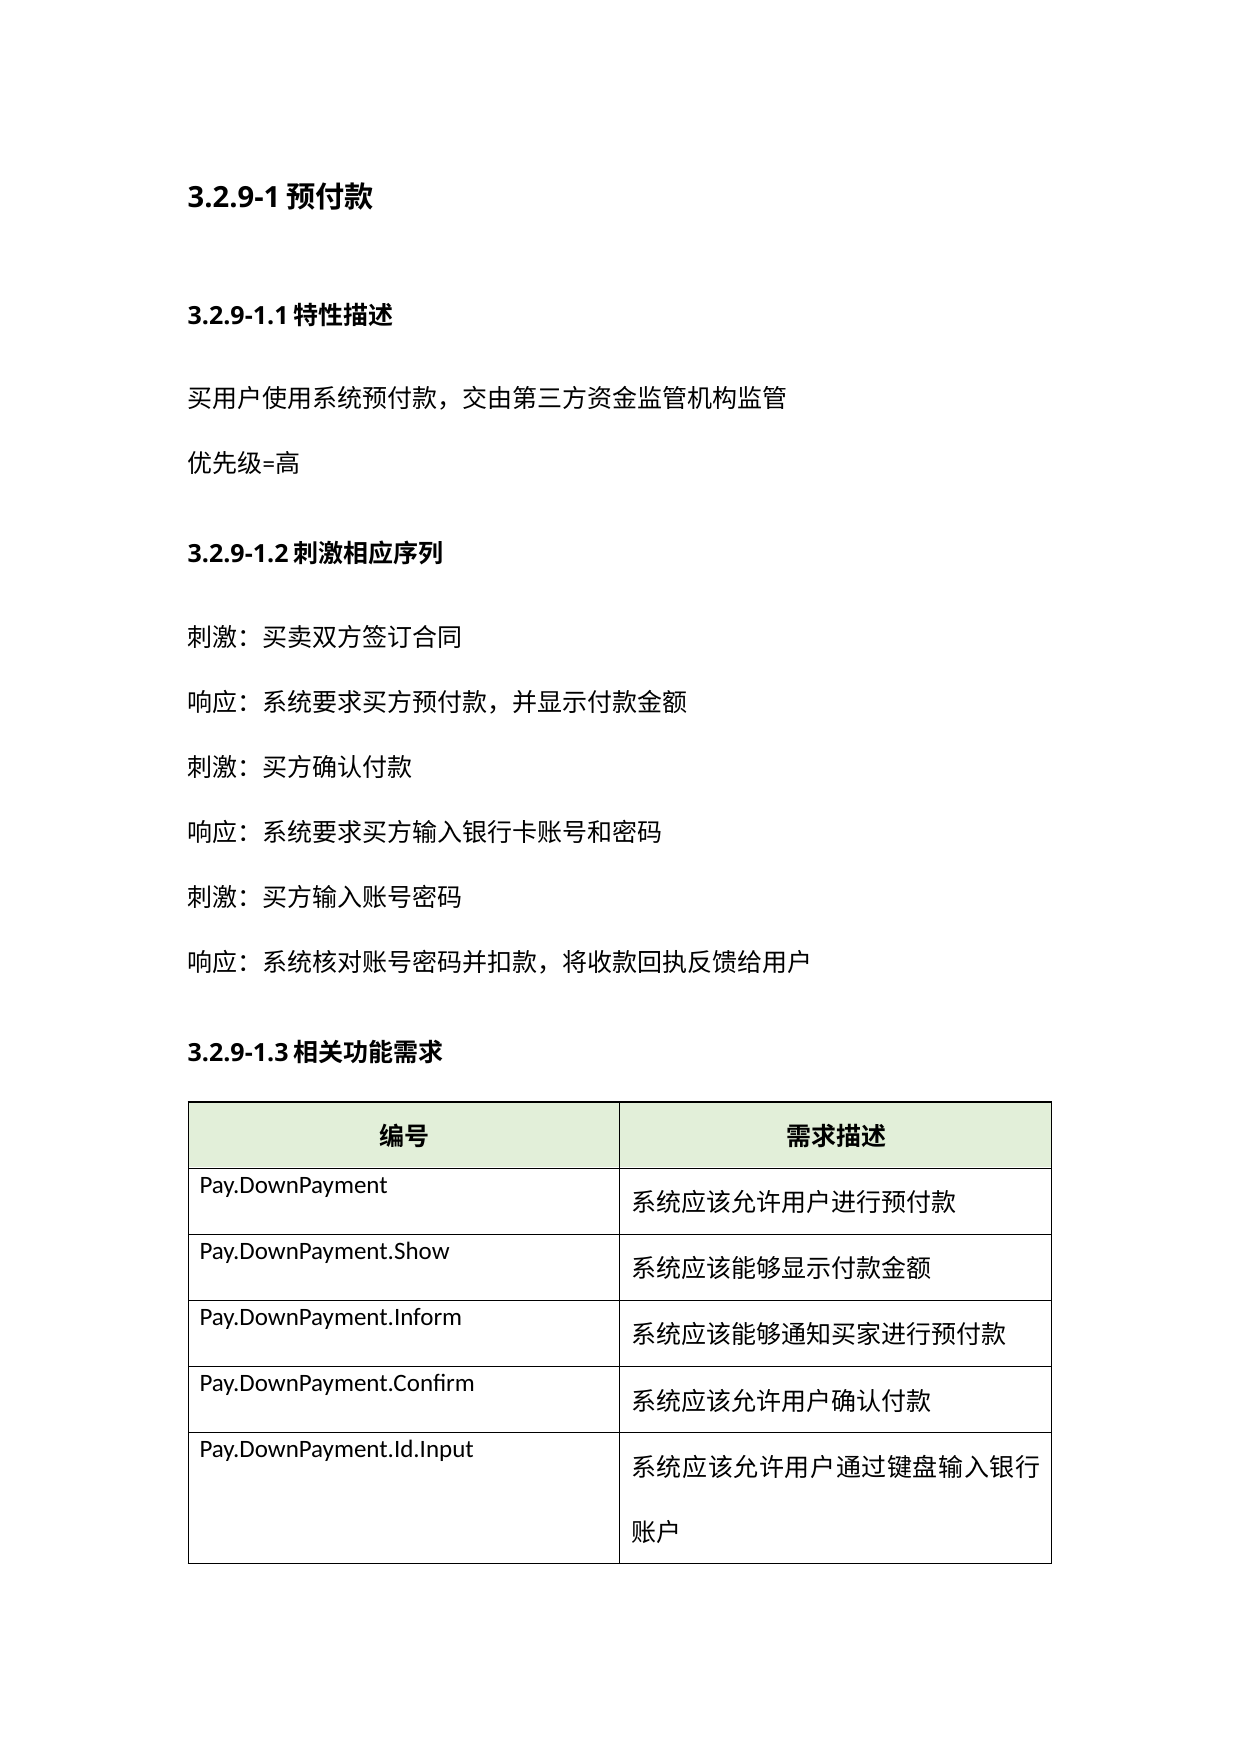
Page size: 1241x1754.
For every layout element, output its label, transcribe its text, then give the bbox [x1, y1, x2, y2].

table_cell Pay.DownPayment.Id.Input [189, 1433, 619, 1563]
text 响应：系统核对账号密码并扣款，将收款回执反馈给用户 [187, 928, 1053, 993]
text 响应：系统要求买方输入银行卡账号和密码 [187, 798, 1053, 863]
table_cell 系统应该允许用户通过键盘输入银行账户 [620, 1433, 1051, 1563]
text 响应：系统要求买方预付款，并显示付款金额 [187, 668, 1053, 733]
table_cell 系统应该允许用户进行预付款 [620, 1169, 1051, 1233]
subtitle 3.2.9-1.3相关功能需求 [187, 1018, 1053, 1083]
text 刺激：买方输入账号密码 [187, 863, 1053, 928]
table_cell 系统应该能够通知买家进行预付款 [620, 1301, 1051, 1366]
table_cell Pay.DownPayment.Confirm [189, 1367, 619, 1432]
table_cell 系统应该允许用户确认付款 [620, 1367, 1051, 1432]
text 刺激：买卖双方签订合同 [187, 603, 1053, 668]
table_cell 系统应该能够显示付款金额 [620, 1235, 1051, 1299]
text 优先级=高 [187, 429, 1053, 494]
table_cell Pay.DownPayment.Inform [189, 1301, 619, 1366]
text 刺激：买方确认付款 [187, 733, 1053, 798]
subtitle 3.2.9-1.1特性描述 [187, 281, 1053, 346]
subtitle 3.2.9-1预付款 [187, 162, 1053, 227]
table_cell Pay.DownPayment.Show [189, 1235, 619, 1299]
table_header 需求描述 [620, 1103, 1051, 1167]
table_header 编号 [189, 1103, 619, 1167]
text 买用户使用系统预付款，交由第三方资金监管机构监管 [187, 364, 1053, 429]
subtitle 3.2.9-1.2刺激相应序列 [187, 519, 1053, 584]
table_cell Pay.DownPayment [189, 1169, 619, 1233]
